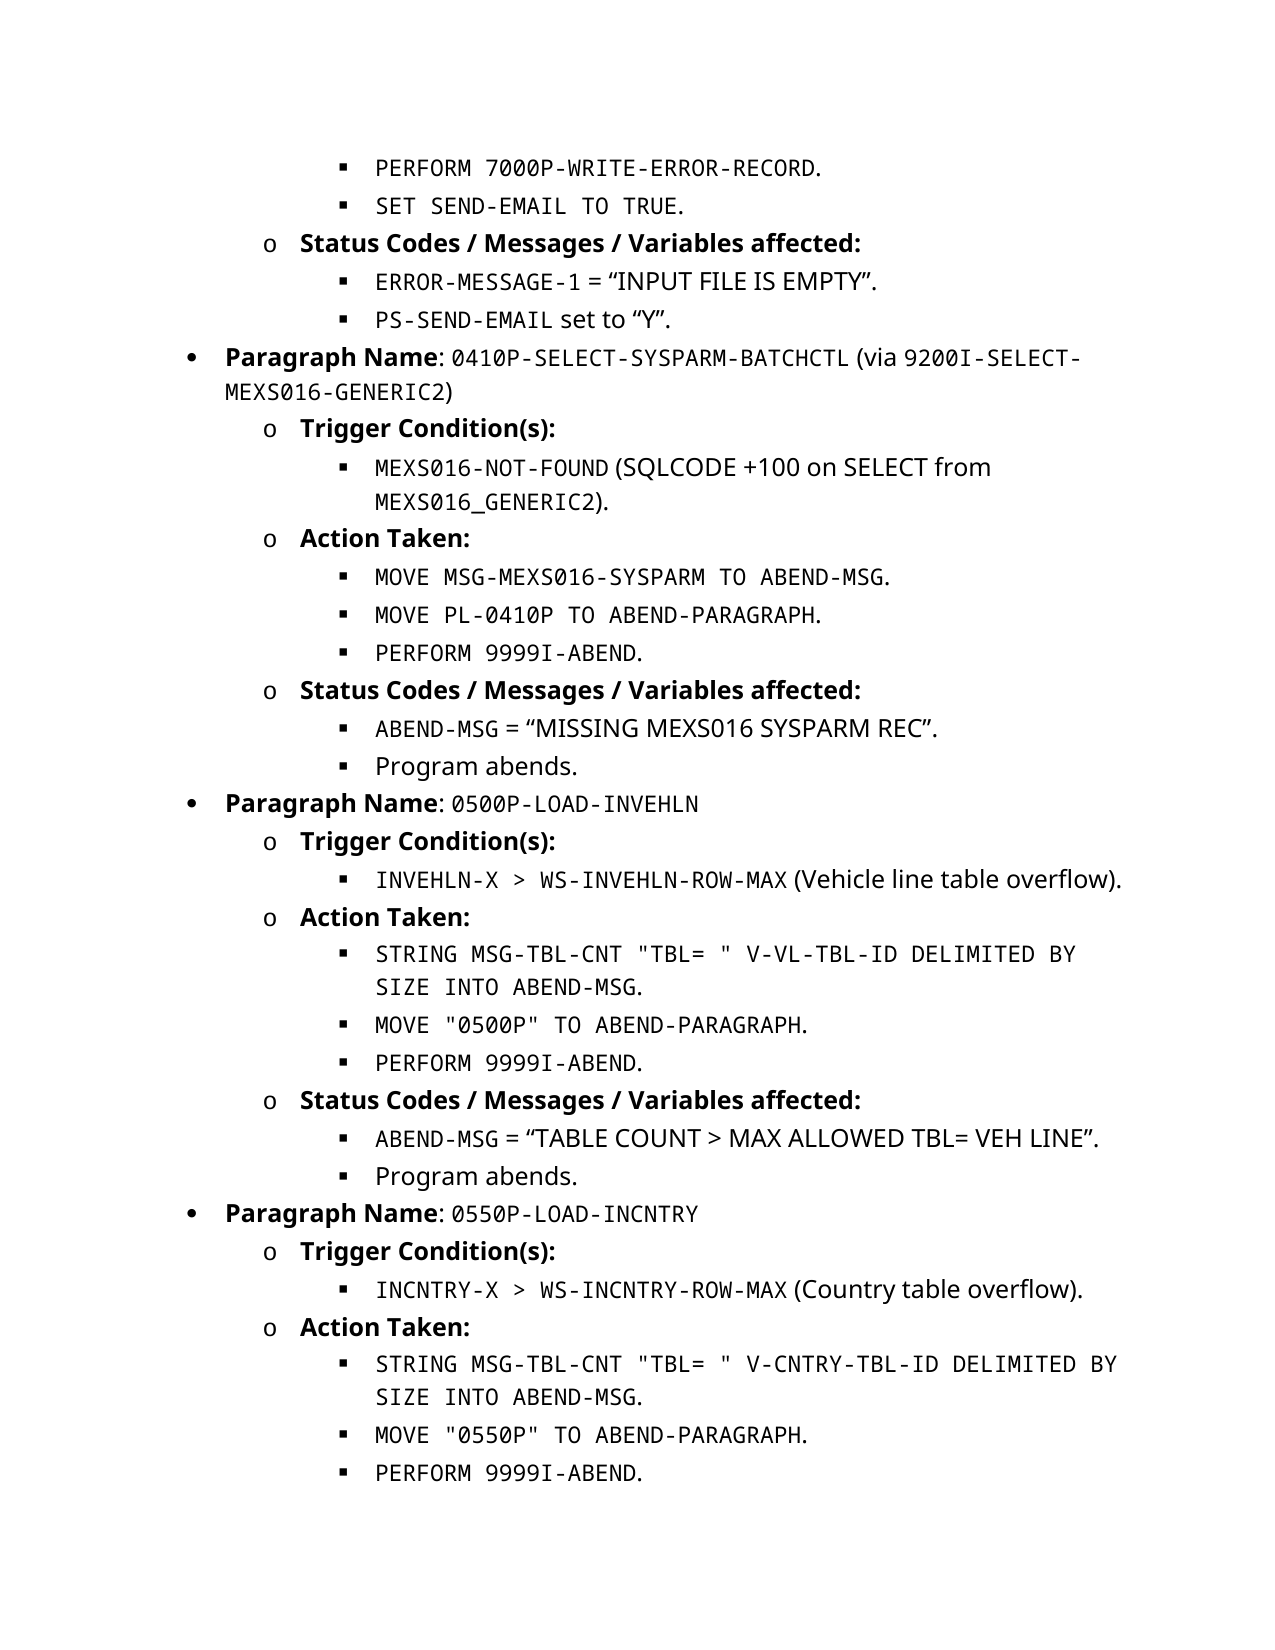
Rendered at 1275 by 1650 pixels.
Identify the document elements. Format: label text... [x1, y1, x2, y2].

list Paragraph Name: 0500P-LOAD-INVEHLN [187, 786, 1125, 820]
list Action Taken: [262, 521, 1125, 555]
list STRING MSG-TBL-CNT "TBL= " V-CNTRY-TBL-ID DELIMITED BY SIZE INTO ABEND-MSG. [337, 1348, 1125, 1413]
list PERFORM 7000P-WRITE-ERROR-RECORD. [337, 150, 1125, 184]
list Action Taken: [262, 1310, 1125, 1344]
list SET SEND-EMAIL TO TRUE. [337, 188, 1125, 222]
list MOVE "0550P" TO ABEND-PARAGRAPH. [337, 1417, 1125, 1451]
list PERFORM 9999I-ABEND. [337, 635, 1125, 669]
list MOVE "0500P" TO ABEND-PARAGRAPH. [337, 1007, 1125, 1041]
list Program abends. [337, 1158, 1125, 1192]
list Status Codes / Messages / Variables affected: [262, 1082, 1125, 1117]
list Trigger Condition(s): [262, 824, 1125, 858]
list ABEND-MSG = “MISSING MEXS016 SYSPARM REC”. [337, 711, 1125, 744]
list MEXS016-NOT-FOUND (SQLCODE +100 on SELECT from MEXS016_GENERIC2). [337, 449, 1125, 517]
list Trigger Condition(s): [262, 411, 1125, 445]
list PERFORM 9999I-ABEND. [337, 1045, 1125, 1079]
list INCNTRY-X > WS-INCNTRY-ROW-MAX (Country table overflow). [337, 1272, 1125, 1306]
list PS-SEND-EMAIL set to “Y”. [337, 301, 1125, 336]
list Trigger Condition(s): [262, 1234, 1125, 1268]
list Action Taken: [262, 900, 1125, 934]
list Program abends. [337, 748, 1125, 782]
list MOVE MSG-MEXS016-SYSPARM TO ABEND-MSG. [337, 559, 1125, 593]
list Paragraph Name: 0410P-SELECT-SYSPARM-BATCHCTL (via 9200I-SELECT-MEXS016-GENERIC2) [187, 339, 1125, 407]
list Status Codes / Messages / Variables affected: [262, 672, 1125, 707]
list ERROR-MESSAGE-1 = “INPUT FILE IS EMPTY”. [337, 264, 1125, 298]
list MOVE PL-0410P TO ABEND-PARAGRAPH. [337, 597, 1125, 631]
list Paragraph Name: 0550P-LOAD-INCNTRY [187, 1196, 1125, 1230]
list ABEND-MSG = “TABLE COUNT > MAX ALLOWED TBL= VEH LINE”. [337, 1121, 1125, 1154]
list PERFORM 9999I-ABEND. [337, 1455, 1125, 1489]
list INVEHLN-X > WS-INVEHLN-ROW-MAX (Vehicle line table overflow). [337, 862, 1125, 896]
list Status Codes / Messages / Variables affected: [262, 226, 1125, 260]
list STRING MSG-TBL-CNT "TBL= " V-VL-TBL-ID DELIMITED BY SIZE INTO ABEND-MSG. [337, 938, 1125, 1003]
